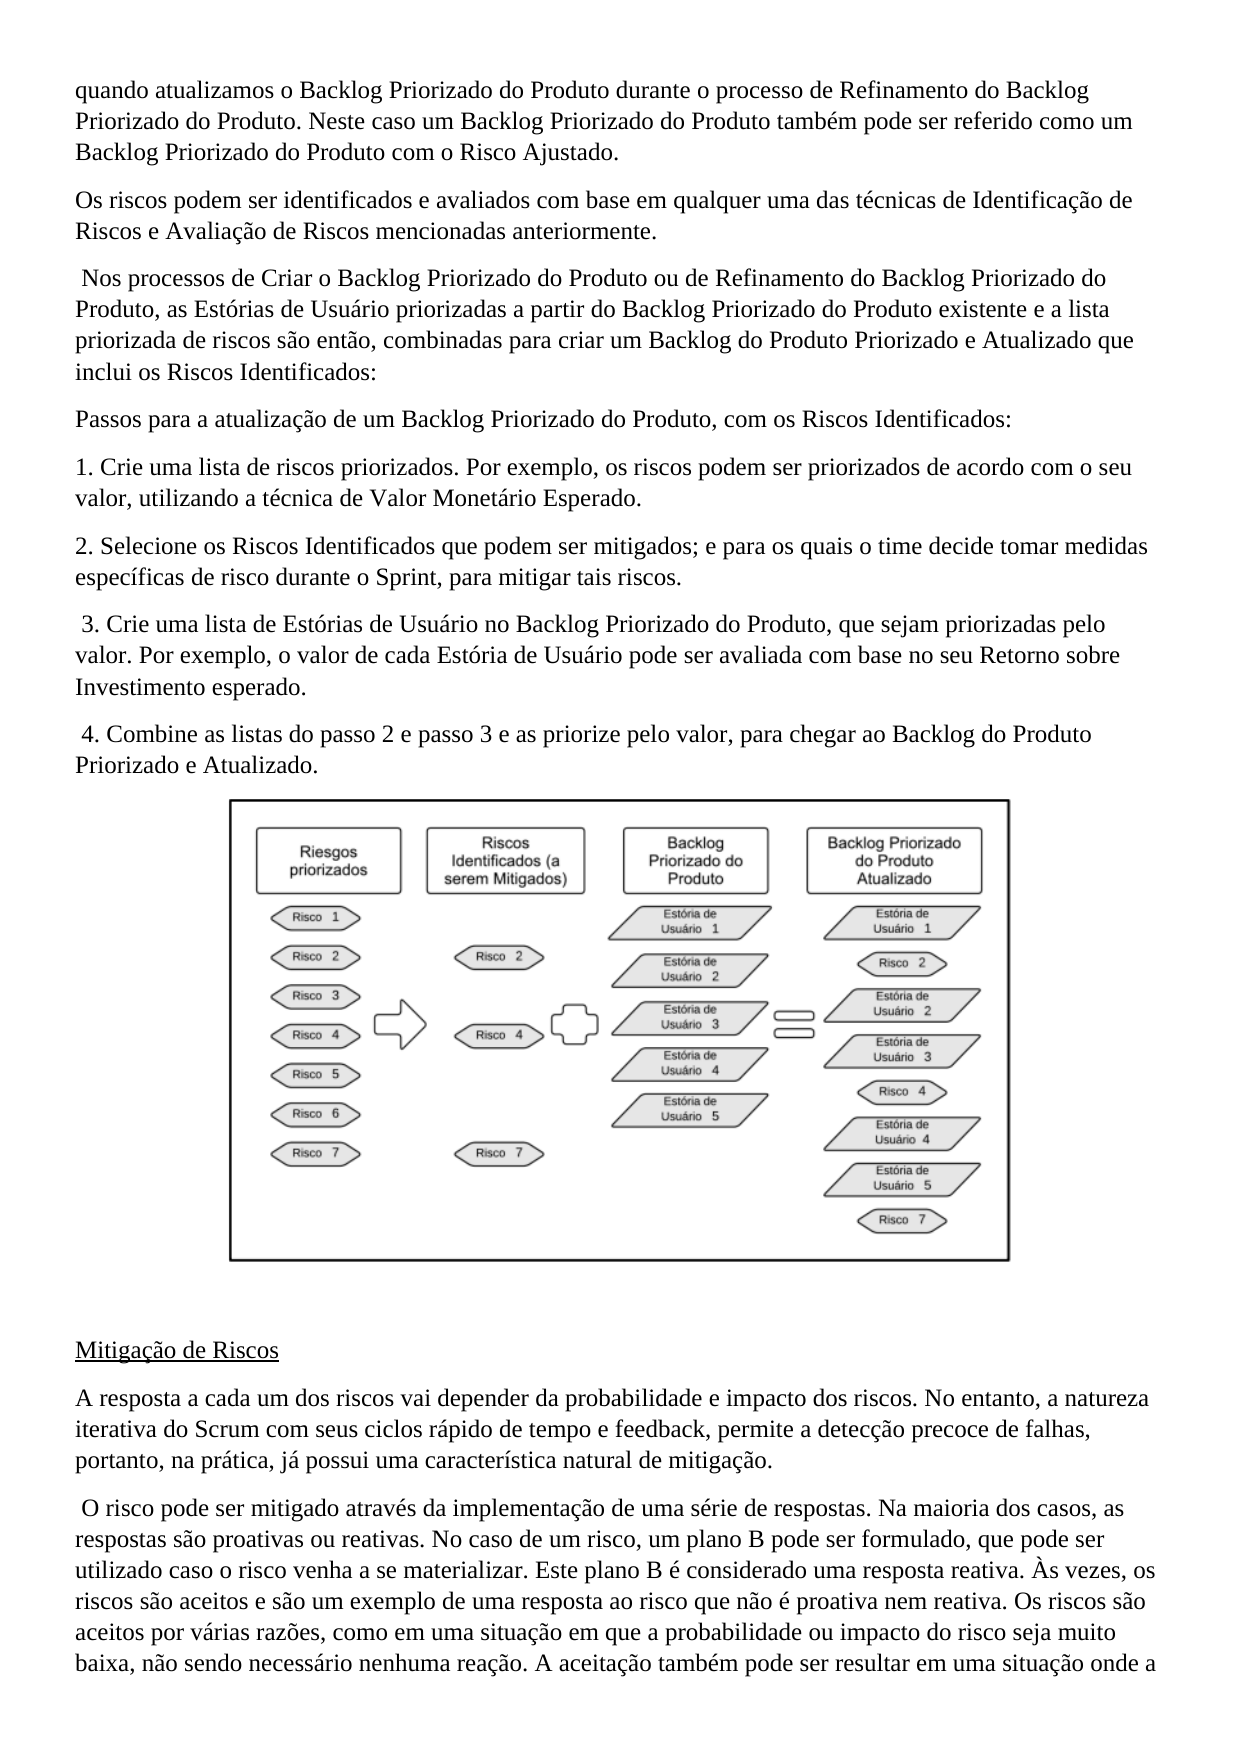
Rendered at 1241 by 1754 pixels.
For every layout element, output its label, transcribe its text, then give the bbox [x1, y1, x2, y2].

text 1. Crie uma lista de riscos priorizados. Por exemplo, os riscos podem ser priorizados de acordo com o seu valor, utilizando a técnica de Valor Monetário Esperado. [75, 452, 1165, 512]
picture [228, 798, 1012, 1267]
text Os riscos podem ser identificados e avaliados com base em qualquer uma das técnicas de Identificação de Riscos e Avaliação de Riscos mencionadas anteriormente. [75, 185, 1165, 244]
text 2. Selecione os Riscos Identificados que podem ser mitigados; e para os quais o time decide tomar medidas específicas de risco durante o Sprint, para mitigar tais riscos. [75, 531, 1165, 591]
text Mitigação de Riscos [75, 1335, 1165, 1364]
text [75, 75, 1165, 166]
text Nos processos de Criar o Backlog Priorizado do Produto ou de Refinamento do Backlog Priorizado do Produto, as Estórias de Usuário priorizadas a partir do Backlog Priorizado do Produto existente e a lista priorizada de riscos são então, combinadas para criar um Backlog do Produto Priorizado e Atualizado que inclui os Riscos Identificados: [75, 263, 1165, 385]
text 4. Combine as listas do passo 2 e passo 3 e as priorize pelo valor, para chegar ao Backlog do Produto Priorizado e Atualizado. [75, 719, 1165, 779]
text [75, 1493, 1165, 1677]
text A resposta a cada um dos riscos vai depender da probabilidade e impacto dos riscos. No entanto, a natureza iterativa do Scrum com seus ciclos rápido de tempo e feedback, permite a detecção precoce de falhas, portanto, na prática, já possui uma característica natural de mitigação. [75, 1383, 1165, 1474]
text 3. Crie uma lista de Estórias de Usuário no Backlog Priorizado do Produto, que sejam priorizadas pelo valor. Por exemplo, o valor de cada Estória de Usuário pode ser avaliada com base no seu Retorno sobre Investimento esperado. [75, 609, 1165, 700]
text Passos para a atualização de um Backlog Priorizado do Produto, com os Riscos Identificados: [75, 404, 1165, 433]
